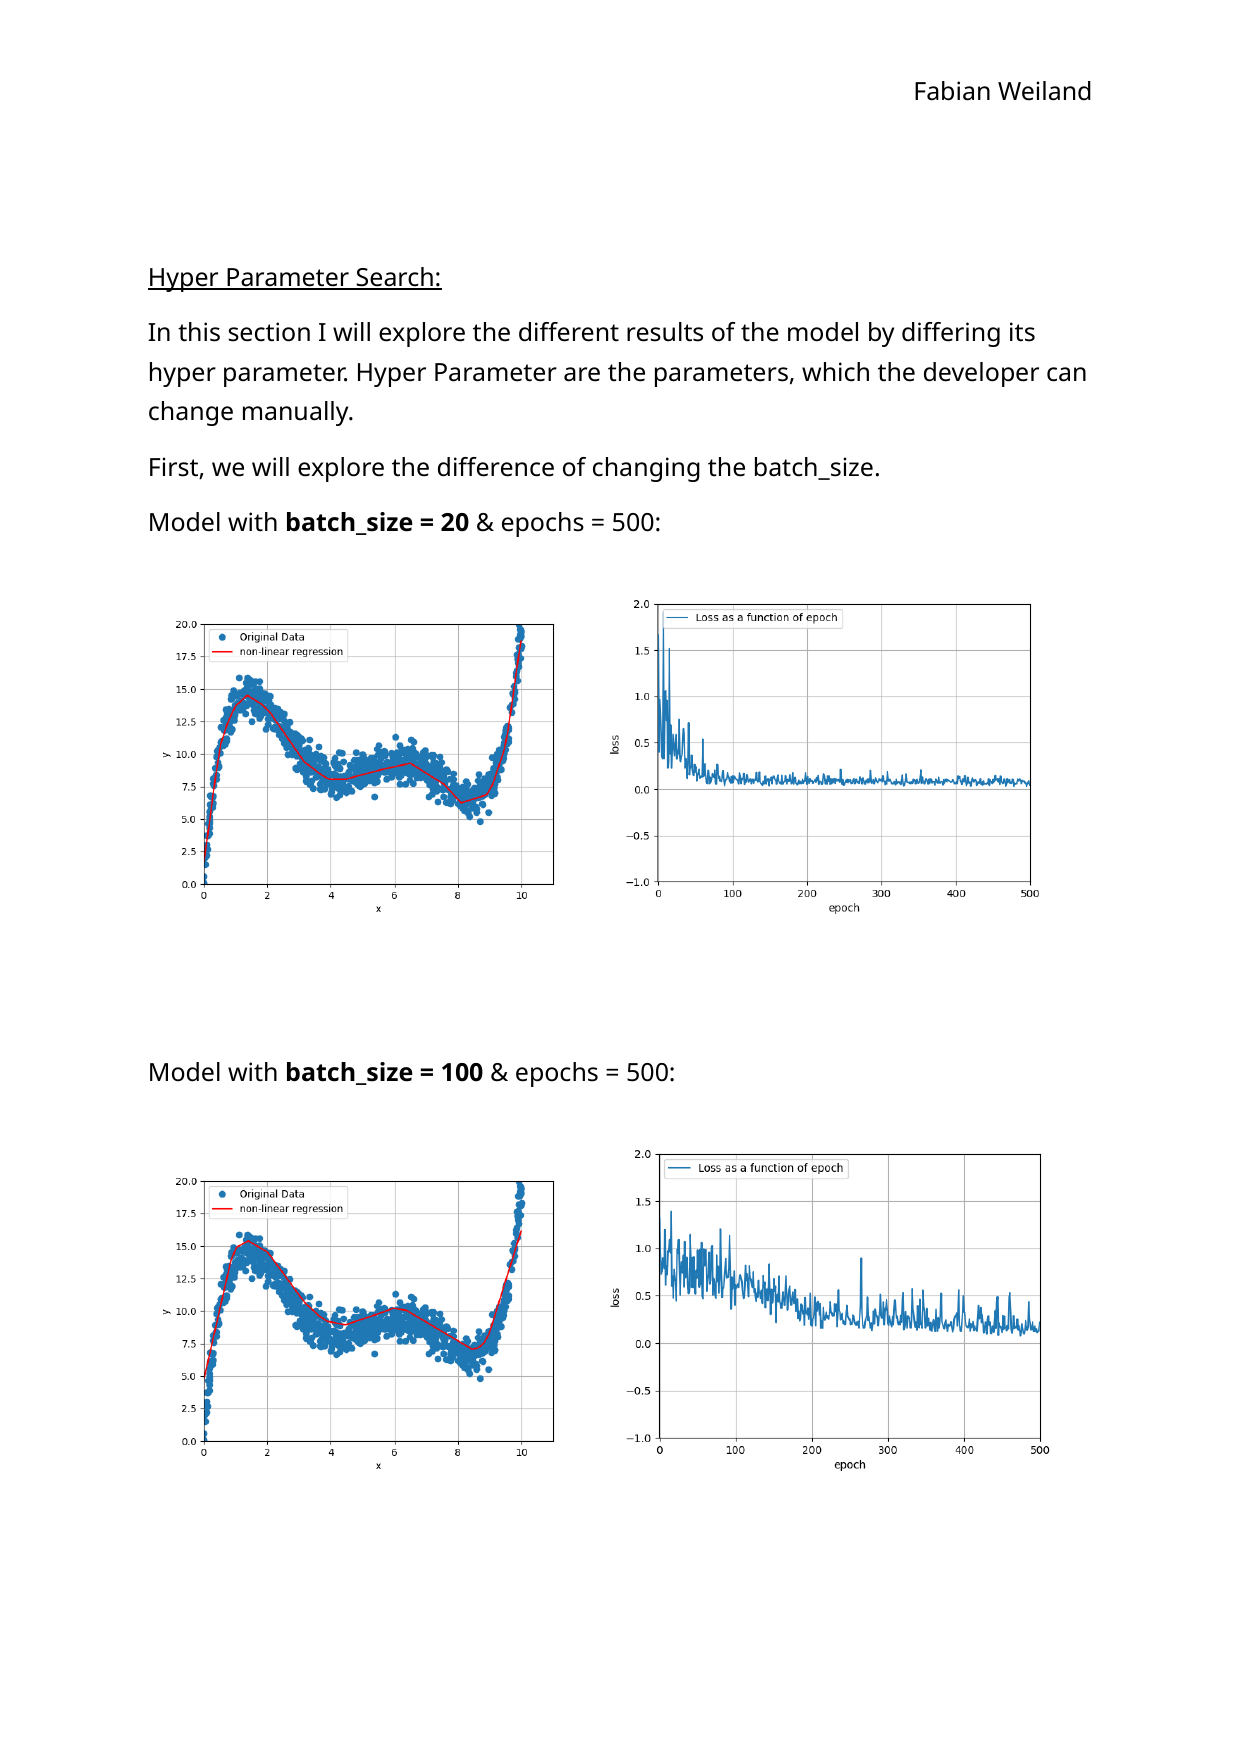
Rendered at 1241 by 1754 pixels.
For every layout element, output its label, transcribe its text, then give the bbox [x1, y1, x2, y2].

text Hyper Parameter Search: [148, 259, 1093, 293]
text In this section I will explore the different results of the model by differing its hyper parameter. Hyper Parameter are the parameters, which the developer can change manually. [148, 315, 1093, 427]
text Model with batch_size = 100 & epochs = 500: [148, 1054, 1093, 1088]
picture [147, 1110, 1089, 1478]
text Model with batch_size = 20 & epochs = 500: [148, 505, 1093, 539]
picture [147, 561, 1078, 921]
text First, we will explore the difference of changing the batch_size. [148, 449, 1093, 483]
